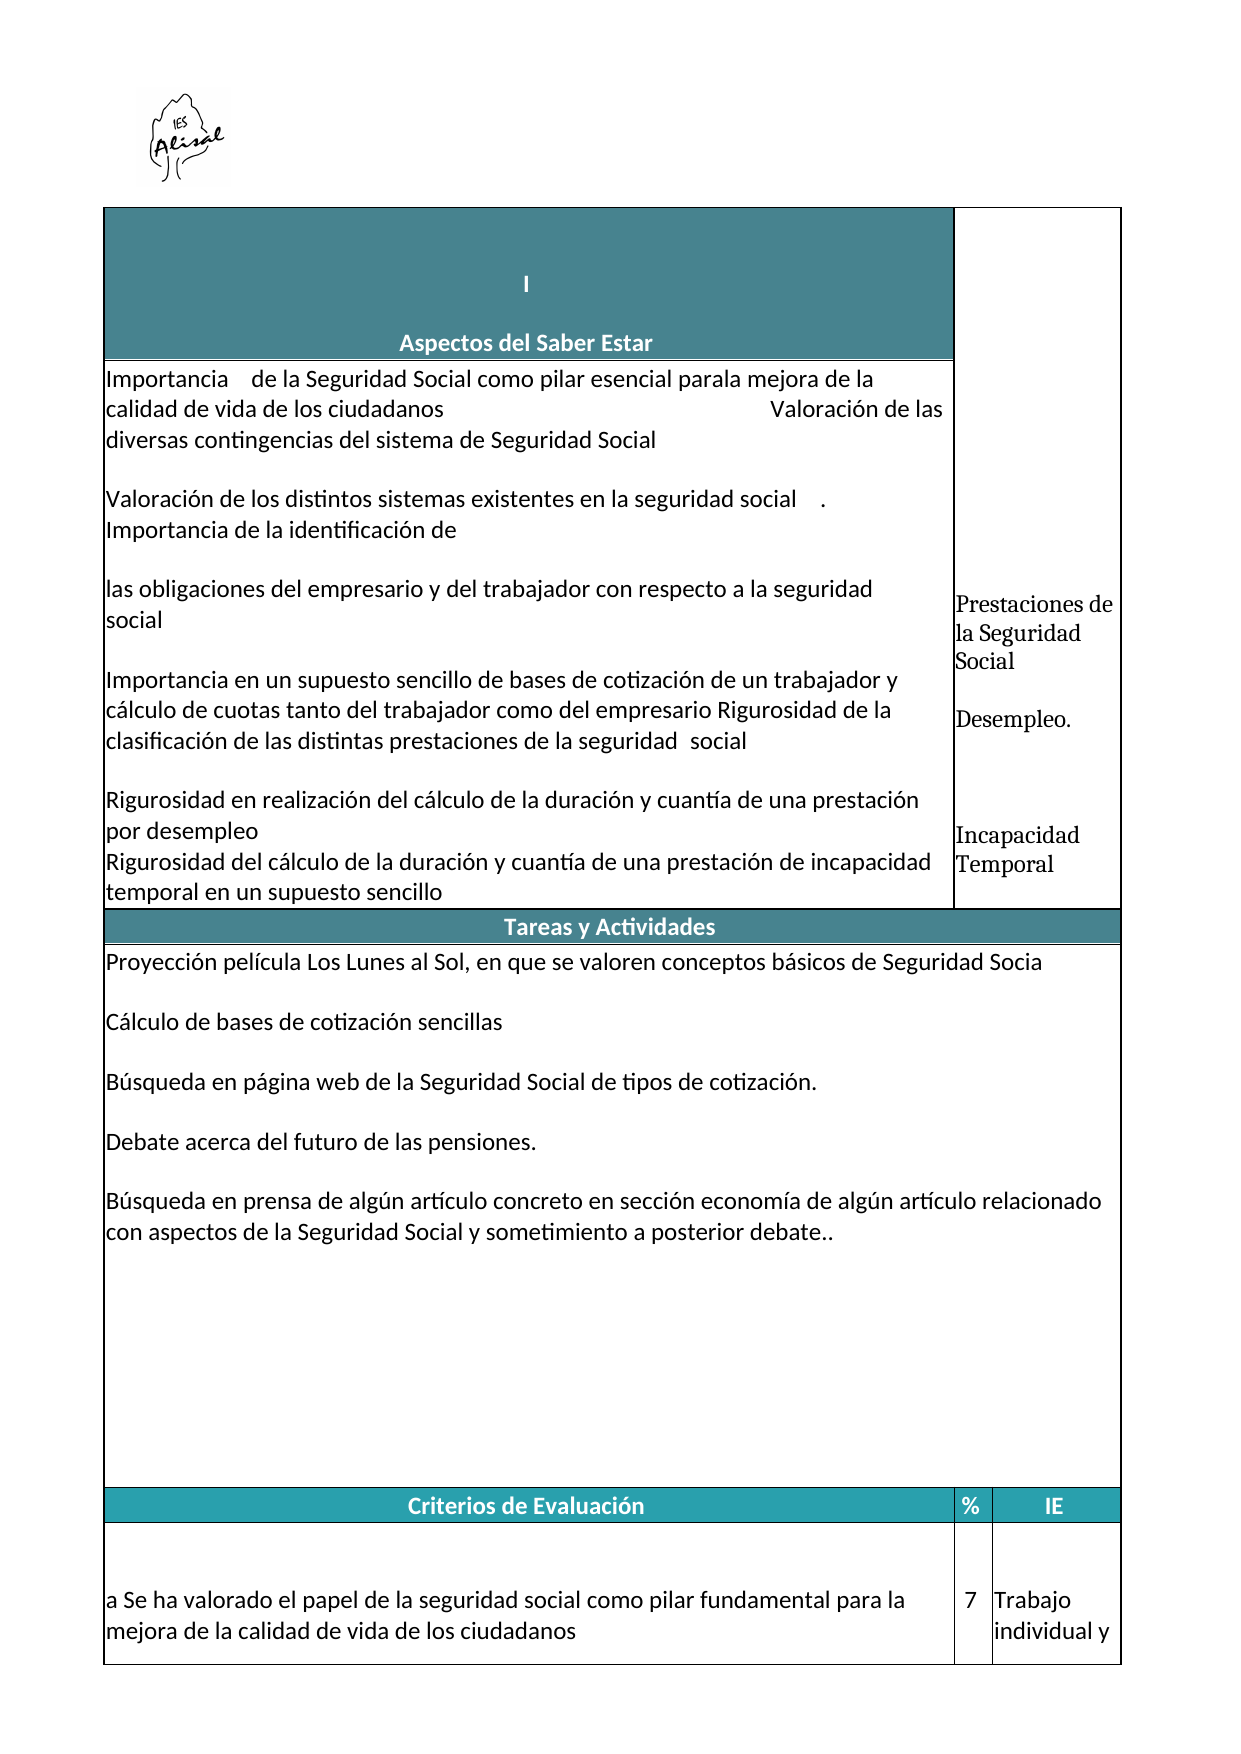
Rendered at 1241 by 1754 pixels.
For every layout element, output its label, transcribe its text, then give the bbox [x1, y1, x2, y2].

table_cell 7 7 7 7 14 14 14 15 15 [955, 1523, 992, 1664]
table_cell Proyección película Los Lunes al Sol, en que se valoren conceptos básicos de Seguridad Socia Cálculo de bases de cotización sencillas Búsqueda en página web de la Seguridad Social de tipos de cotización. Debate acerca del futuro de las pensiones. Búsqueda en prensa de algún artículo concreto en sección economía de algún artículo relacionado con aspectos de la Seguridad Social y sometimiento a posterior debate.. [105, 945, 1120, 1487]
table_cell IE [993, 1488, 1120, 1522]
table_cell Importancia de la Seguridad Social como pilar esencial parala mejora de la calidad de vida de los ciudadanos Valoración de las diversas contingencias del sistema de Seguridad Social Valoración de los distintos sistemas existentes en la seguridad social . Importancia de la identificación de las obligaciones del empresario y del trabajador con respecto a la seguridad social Importancia en un supuesto sencillo de bases de cotización de un trabajador y cálculo de cuotas tanto del trabajador como del empresario Rigurosidad de la clasificación de las distintas prestaciones de la seguridad social Rigurosidad en realización del cálculo de la duración y cuantía de una prestación por desempleo Rigurosidad del cálculo de la duración y cuantía de una prestación de incapacidad temporal en un supuesto sencillo [105, 361, 953, 908]
table_cell % [955, 1488, 992, 1522]
picture [136, 87, 232, 187]
table_cell Criterios de Evaluación [105, 1488, 954, 1522]
table_cell I Aspectos del Saber Estar [105, 208, 953, 359]
table_cell Trabajo individual y grupal. Elaboración de documentos Tarea practica individual Prueba practica Trabajo grupal [993, 1523, 1120, 1664]
table_cell Tareas y Actividades [105, 910, 1120, 943]
